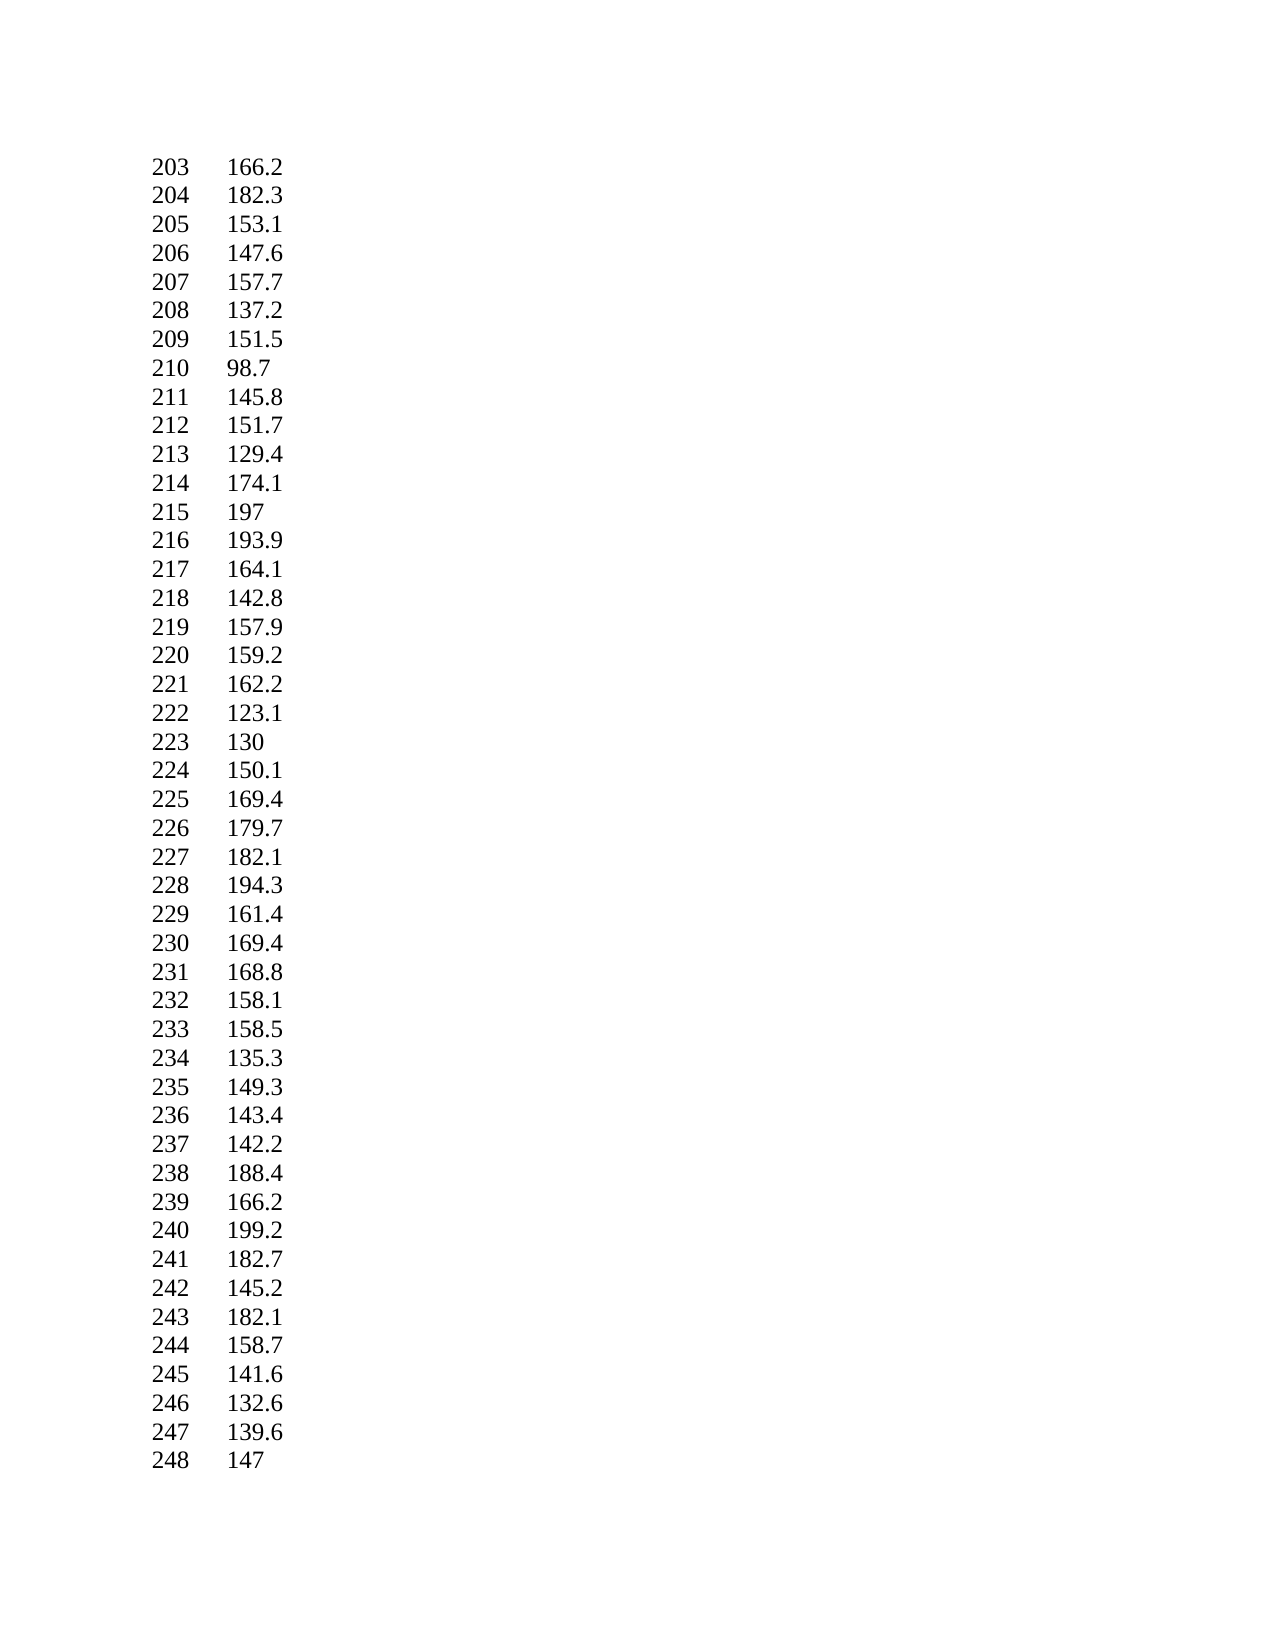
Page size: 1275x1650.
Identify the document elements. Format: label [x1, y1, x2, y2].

table_header [150, 150, 1125, 1476]
